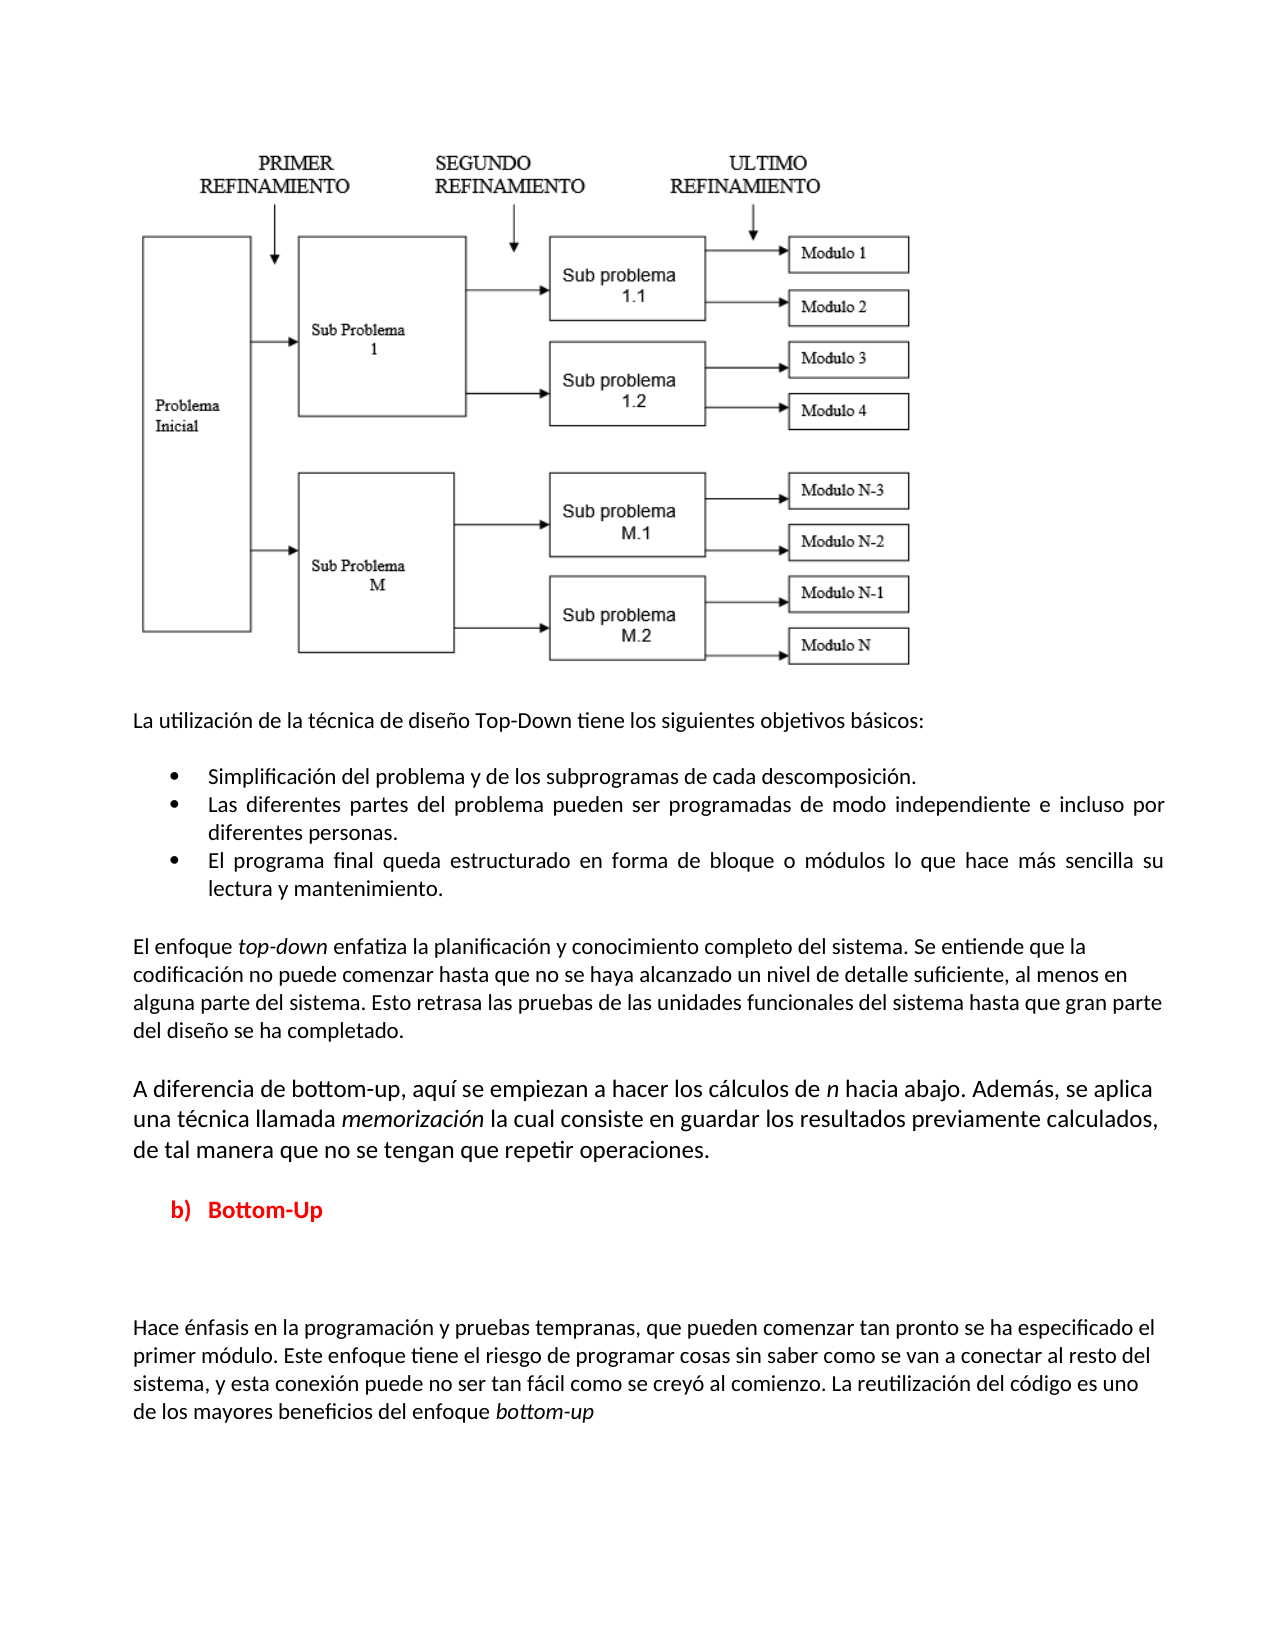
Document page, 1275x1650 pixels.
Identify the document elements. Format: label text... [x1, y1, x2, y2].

text Hace énfasis en la programación y pruebas tempranas, que pueden comenzar tan pronto se ha especificado el primer módulo. Este enfoque tiene el riesgo de programar cosas sin saber como se van a conectar al resto del sistema, y esta conexión puede no ser tan fácil como se creyó al comienzo. La reutilización del código es uno de los mayores beneficios del enfoque bottom-up [133, 1313, 1167, 1425]
text La utilización de la técnica de diseño Top-Down tiene los siguientes objetivos básicos: [133, 706, 1167, 734]
picture [132, 147, 921, 679]
list Las diferentes partes del problema pueden ser programadas de modo independiente e incluso por diferentes personas. [170, 791, 1167, 847]
list El programa final queda estructurado en forma de bloque o módulos lo que hace más sencilla su lectura y mantenimiento. [170, 847, 1167, 903]
text A diferencia de bottom-up, aquí se empiezan a hacer los cálculos de n hacia abajo. Además, se aplica una técnica llamada memorización la cual consiste en guardar los resultados previamente calculados, de tal manera que no se tengan que repetir operaciones. [133, 1073, 1167, 1164]
list Simplificación del problema y de los subprogramas de cada descomposición. [170, 762, 1167, 791]
list Bottom-Up [170, 1194, 1167, 1224]
text El enfoque top-down enfatiza la planificación y conocimiento completo del sistema. Se entiende que la codificación no puede comenzar hasta que no se haya alcanzado un nivel de detalle suficiente, al menos en alguna parte del sistema. Esto retrasa las pruebas de las unidades funcionales del sistema hasta que gran parte del diseño se ha completado. [133, 932, 1167, 1044]
